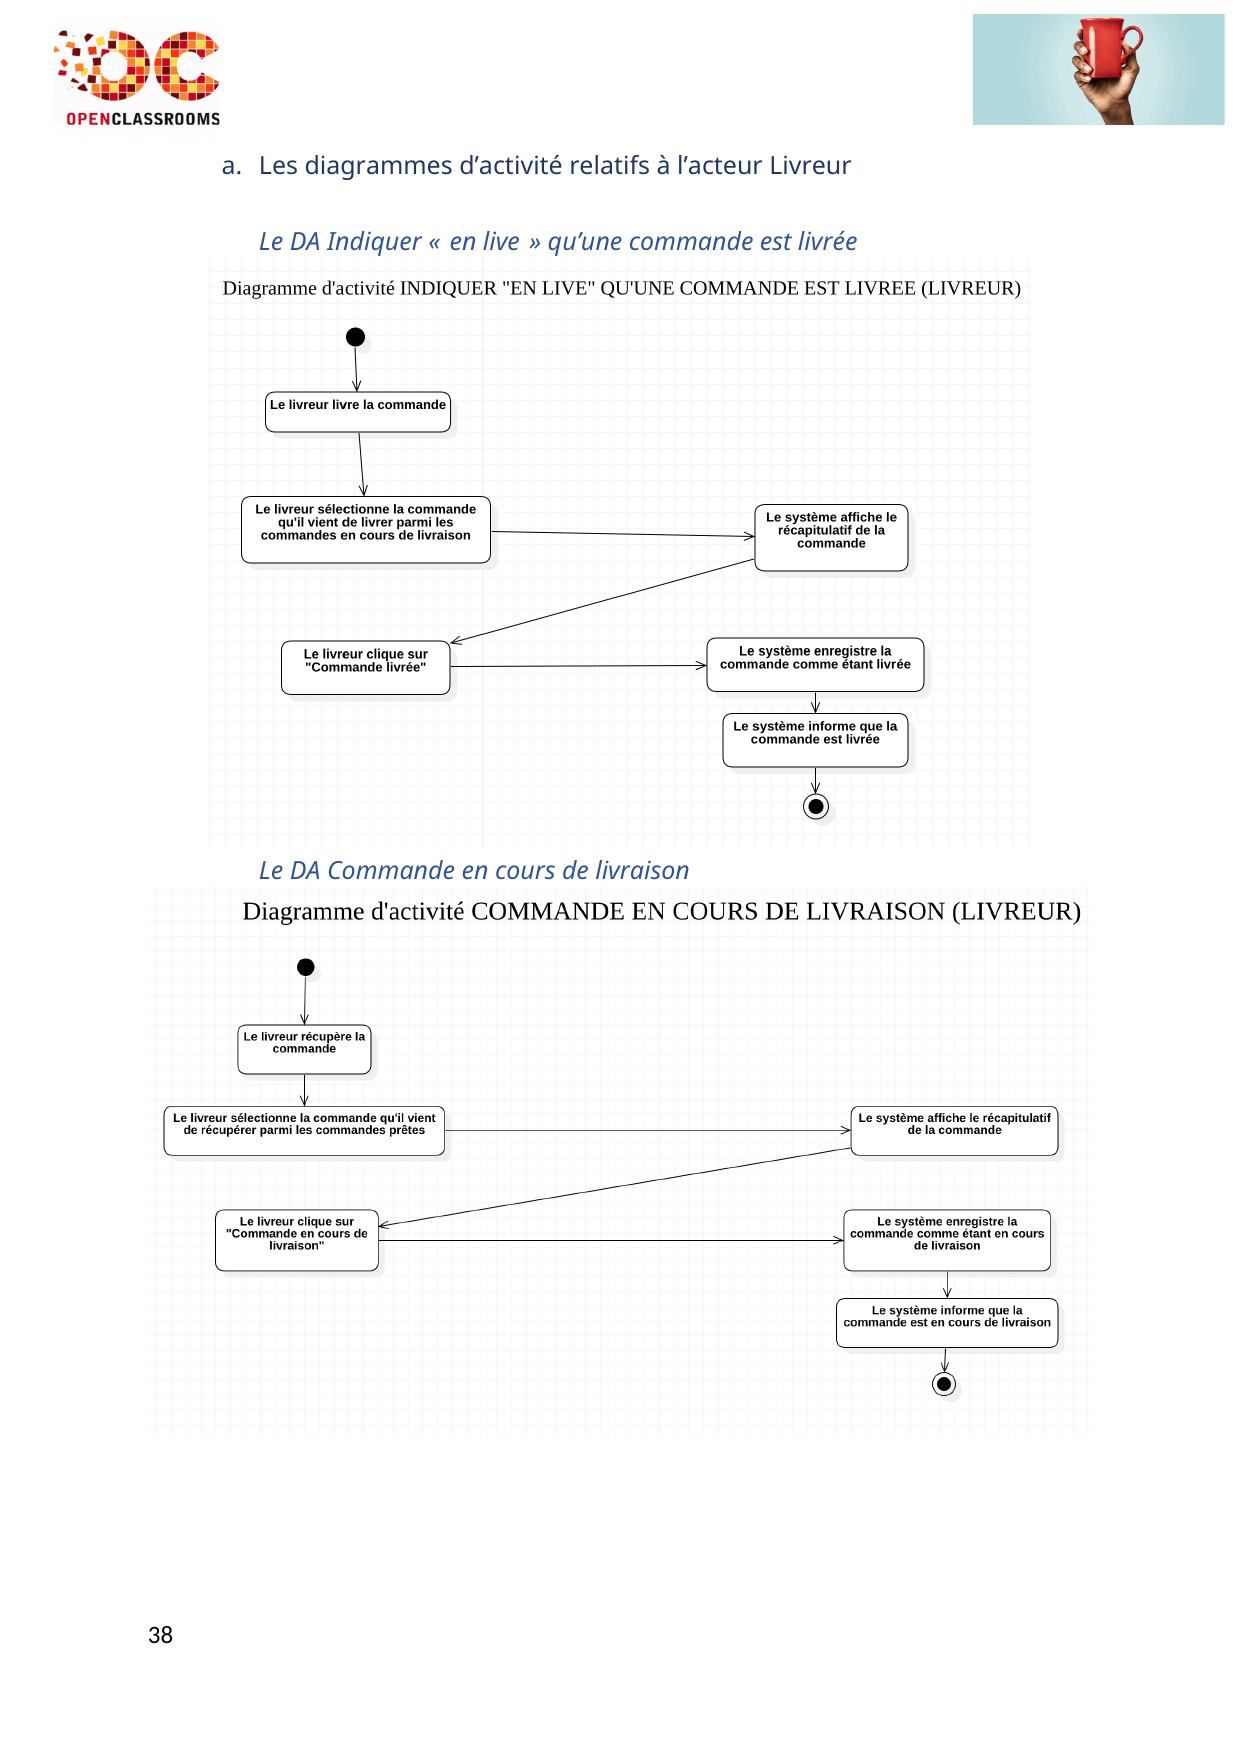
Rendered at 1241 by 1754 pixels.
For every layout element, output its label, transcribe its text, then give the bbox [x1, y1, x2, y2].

subtitle Le DA Indiquer « en live » qu’une commande est livrée [259, 224, 1093, 258]
subtitle Le DA Commande en cours de livraison [259, 852, 1093, 886]
picture [53, 15, 220, 140]
picture [972, 14, 1225, 125]
picture [207, 257, 1034, 849]
subtitle Les diagrammes d’activité relatifs à l’acteur Livreur [221, 148, 1093, 182]
picture [148, 886, 1093, 1437]
